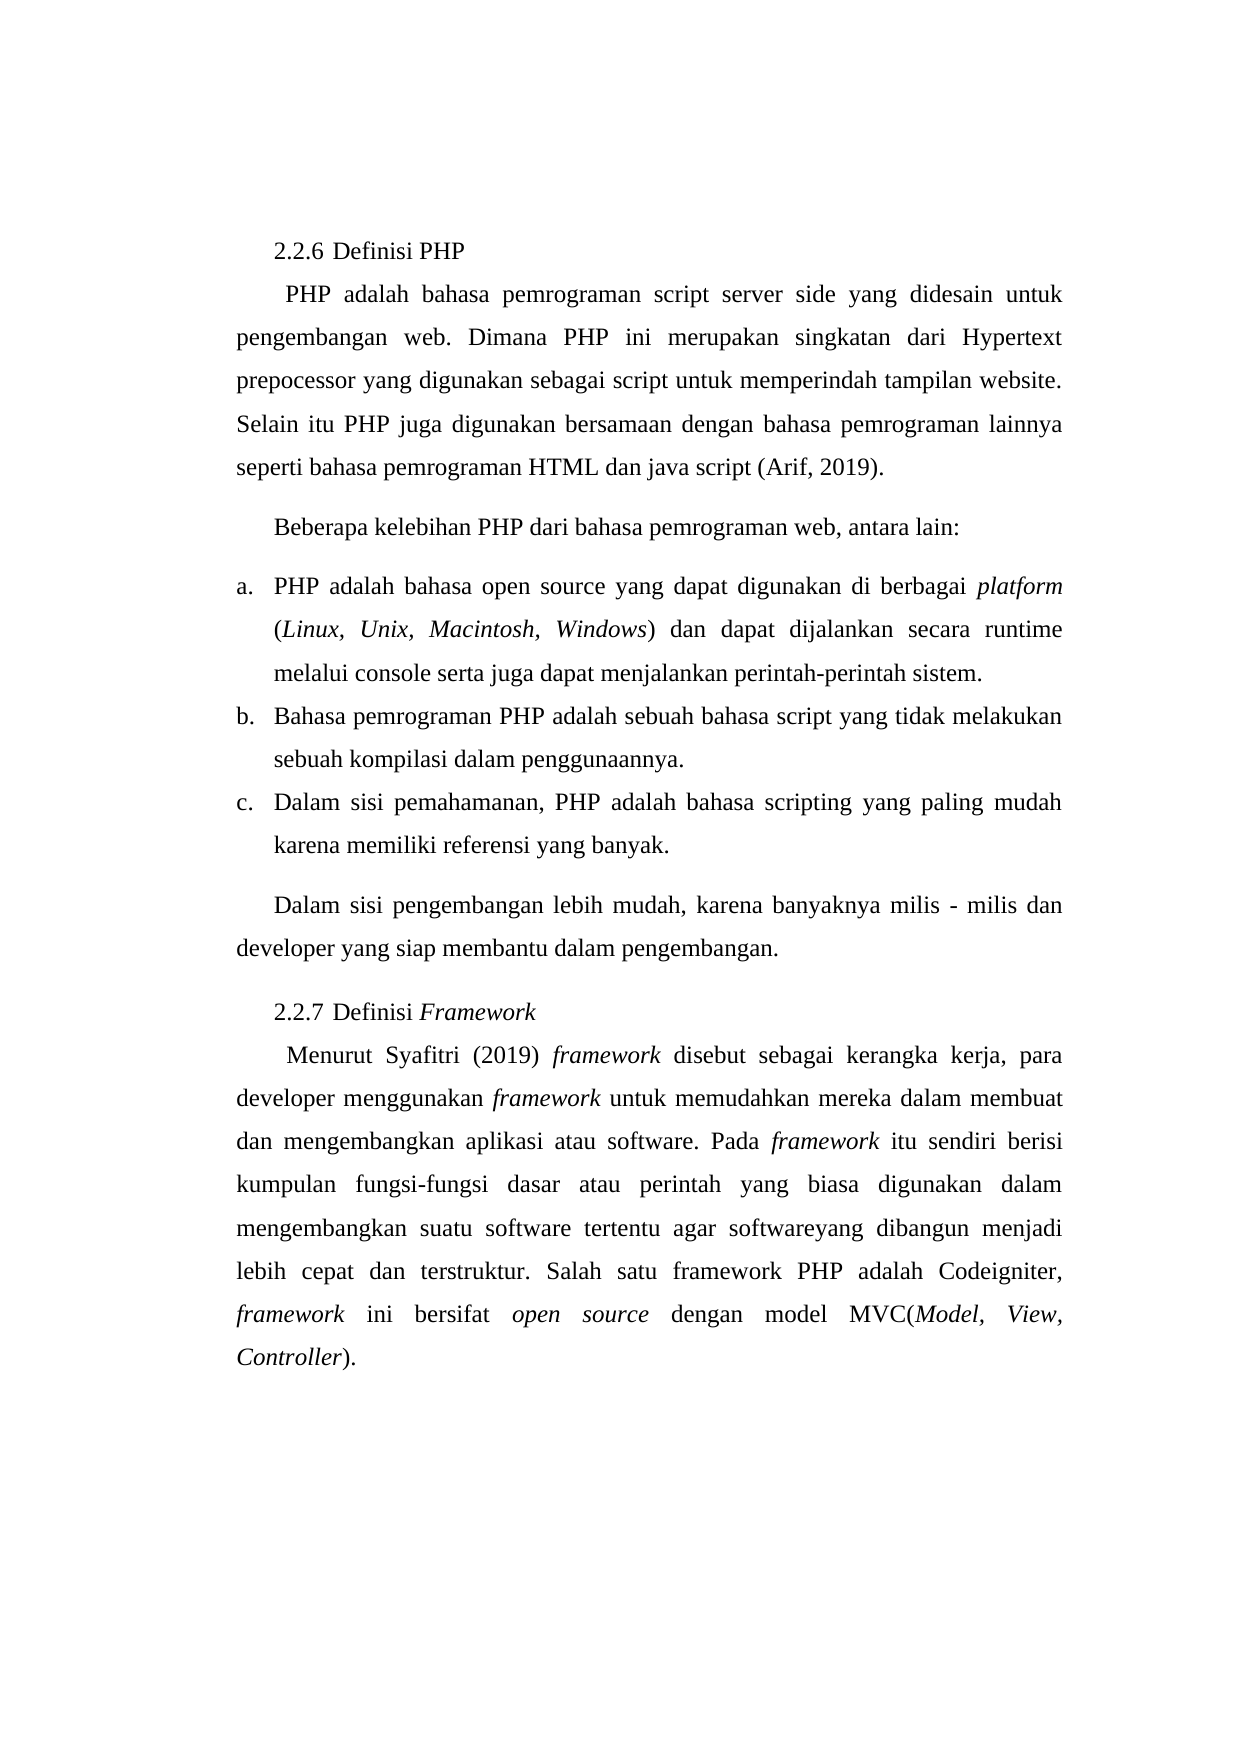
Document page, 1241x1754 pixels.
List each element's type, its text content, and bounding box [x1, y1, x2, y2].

text PHP adalah bahasa pemrograman script server side yang didesain untuk pengembangan web. Dimana PHP ini merupakan singkatan dari Hypertext prepocessor yang digunakan sebagai script untuk memperindah tampilan website. Selain itu PHP juga digunakan bersamaan dengan bahasa pemrograman lainnya seperti bahasa pemrograman HTML dan java script (Arif, 2019). [236, 279, 1063, 481]
text Menurut Syafitri (2019) framework disebut sebagai kerangka kerja, para developer menggunakan framework untuk memudahkan mereka dalam membuat dan mengembangkan aplikasi atau software. Pada framework itu sendiri berisi kumpulan fungsi-fungsi dasar atau perintah yang biasa digunakan dalam mengembangkan suatu software tertentu agar softwareyang dibangun menjadi lebih cepat dan terstruktur. Salah satu framework PHP adalah Codeigniter, framework ini bersifat open source dengan model MVC(Model, View, Controller). [236, 1040, 1063, 1371]
list Dalam sisi pemahamanan, PHP adalah bahasa scripting yang paling mudah karena memiliki referensi yang banyak. [236, 787, 1063, 859]
list PHP adalah bahasa open source yang dapat digunakan di berbagai platform (Linux, Unix, Macintosh, Windows) dan dapat dijalankan secara runtime melalui console serta juga dapat menjalankan perintah-perintah sistem. [236, 571, 1063, 686]
text Beberapa kelebihan PHP dari bahasa pemrograman web, antara lain: [236, 512, 1063, 540]
list Bahasa pemrograman PHP adalah sebuah bahasa script yang tidak melakukan sebuah kompilasi dalam penggunaannya. [236, 701, 1063, 773]
subtitle Definisi Framework [273, 997, 1063, 1026]
subtitle Definisi PHP [273, 236, 1063, 265]
text Dalam sisi pengembangan lebih mudah, karena banyaknya milis - milis dan developer yang siap membantu dalam pengembangan. [236, 890, 1063, 962]
